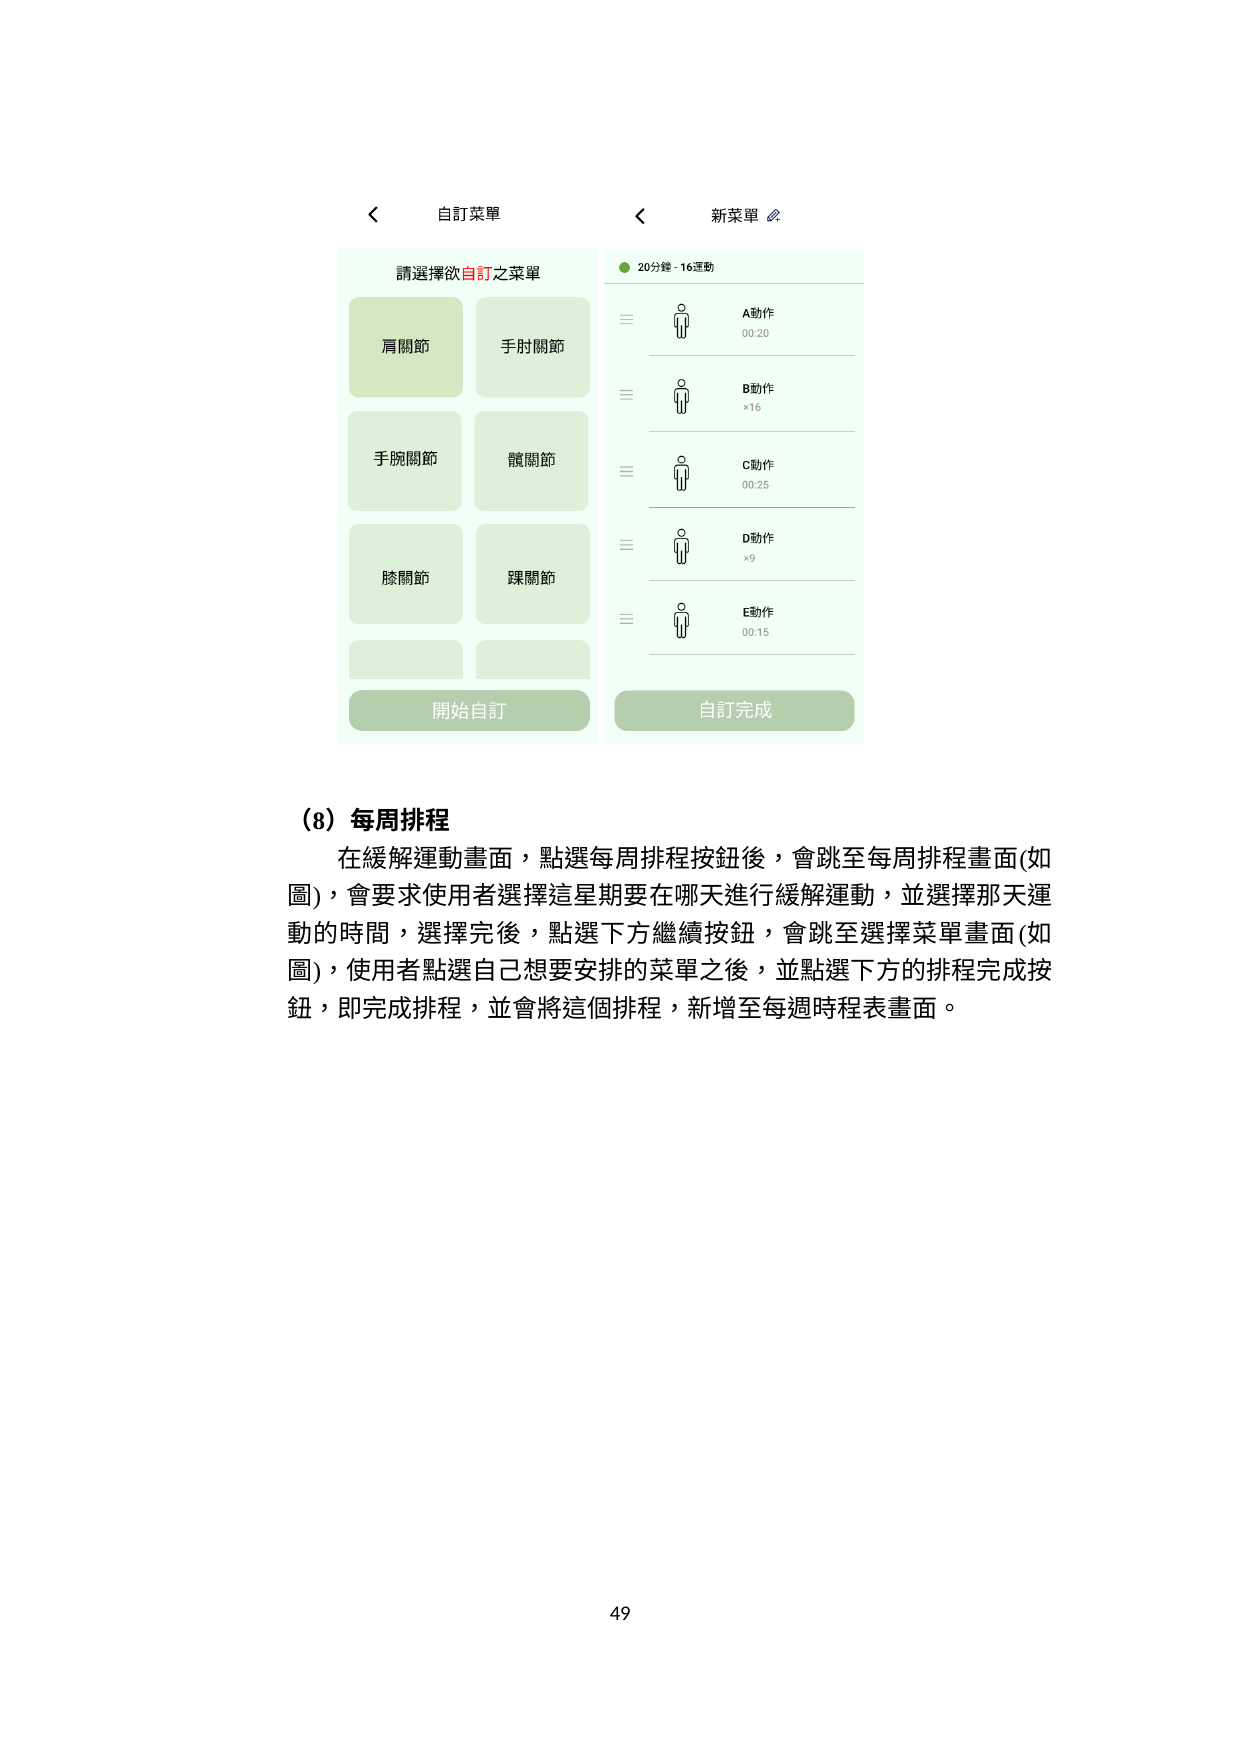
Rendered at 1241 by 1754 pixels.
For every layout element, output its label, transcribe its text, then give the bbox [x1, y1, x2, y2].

picture [337, 180, 598, 744]
text 在緩解運動畫面，點選每周排程按鈕後，會跳至每周排程畫面(如圖)，會要求使用者選擇這星期要在哪天進行緩解運動，並選擇那天運動的時間，選擇完後，點選下方繼續按鈕，會跳至選擇菜單畫面(如圖)，使用者點選自己想要安排的菜單之後，並點選下方的排程完成按鈕，即完成排程，並會將這個排程，新增至每週時程表畫面。 [287, 837, 1053, 1025]
picture [604, 182, 864, 744]
text （8）每周排程 [187, 800, 1053, 837]
